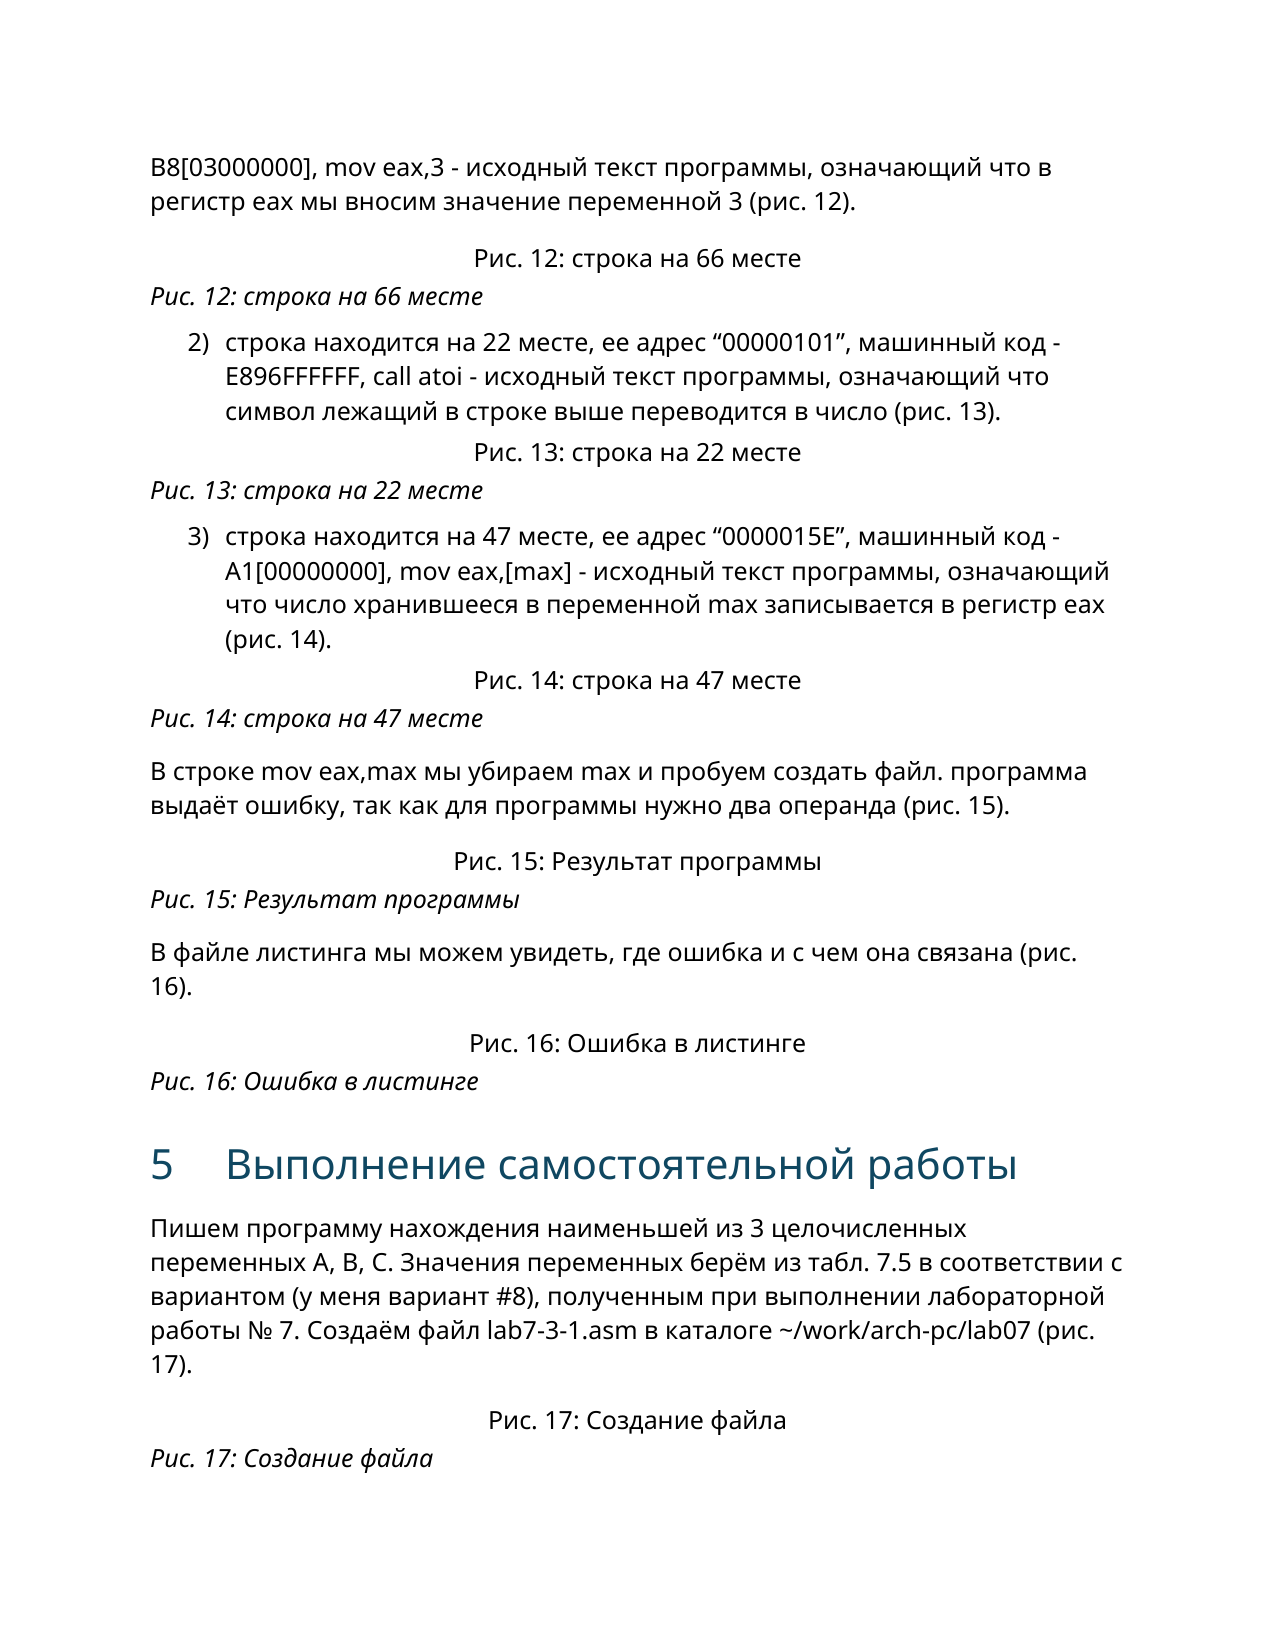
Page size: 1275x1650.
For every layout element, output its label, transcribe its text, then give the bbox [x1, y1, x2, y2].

text Пишем программу нахождения наименьшей из 3 целочисленных переменных A, B, C. Значения переменных берём из табл. 7.5 в соответствии с вариантом (у меня вариант #8), полученным при выполнении лабораторной работы № 7. Создаём файл lab7-3-1.asm в каталоге ~/work/arch-pc/lab07 (рис. 17). [150, 1210, 1125, 1381]
text Рис. 12: строка на 66 месте [150, 278, 1125, 312]
table_header Рис. 17: Создание файла [225, 1399, 1050, 1441]
text В строке mov eax,max мы убираем max и пробуем создать файл. программа выдаёт ошибку, так как для программы нужно два операнда (рис. 15). [150, 753, 1125, 822]
table_header Рис. 12: строка на 66 месте [225, 237, 1050, 278]
text Рис. 17: Создание файла [150, 1441, 1125, 1475]
table_header Рис. 13: строка на 22 месте [225, 431, 1050, 472]
text Рис. 14: строка на 47 месте [150, 701, 1125, 735]
text Рис. 16: Ошибка в листинге [150, 1063, 1125, 1097]
table_header Рис. 16: Ошибка в листинге [225, 1022, 1050, 1063]
list строка находится на 22 месте, ее адрес “00000101”, машинный код - E896FFFFFF, call atoi - исходный текст программы, означающий что символ лежащий в строке выше переводится в число (рис. 13). [187, 325, 1125, 427]
text Рис. 13: строка на 22 месте [150, 472, 1125, 507]
text В файле листинга мы можем увидеть, где ошибка и с чем она связана (рис. 16). [150, 935, 1125, 1003]
subtitle 5 Выполнение самостоятельной работы [150, 1135, 1125, 1191]
table_header Рис. 15: Результат программы [225, 840, 1050, 882]
table_header Рис. 14: строка на 47 месте [225, 659, 1050, 701]
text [150, 150, 1125, 218]
text Рис. 15: Результат программы [150, 882, 1125, 916]
list строка находится на 47 месте, ее адрес “0000015E”, машинный код - A1[00000000], mov eax,[max] - исходный текст программы, означающий что число хранившееся в переменной max записывается в регистр eax (рис. 14). [187, 519, 1125, 655]
